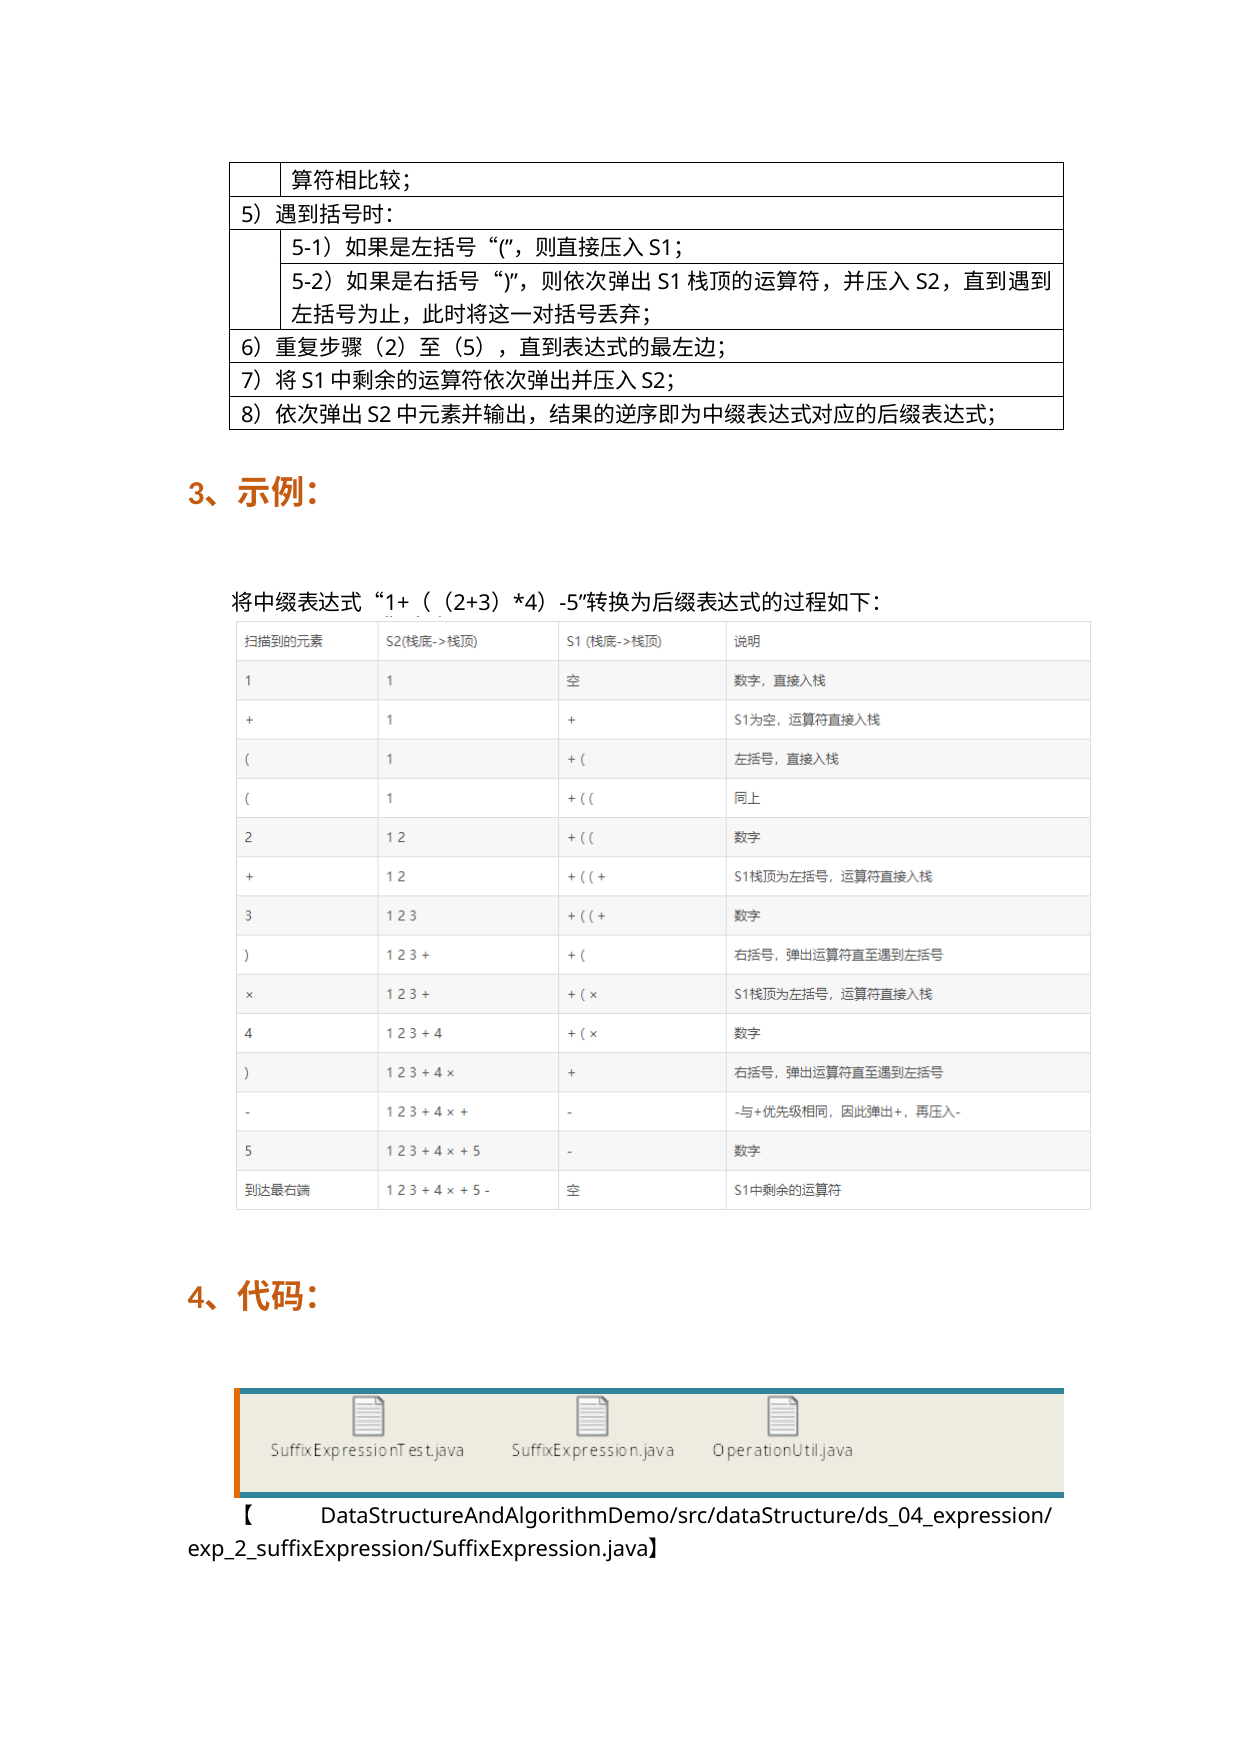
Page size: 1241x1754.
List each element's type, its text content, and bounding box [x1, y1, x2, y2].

table_header [240, 1394, 1064, 1492]
table_cell 5-1）如果是左括号“(”，则直接压入S1； [281, 230, 1063, 263]
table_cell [281, 163, 1063, 196]
list 【DataStructureAndAlgorithmDemo/src/dataStructure/ds_04_expression/exp_2_suffixExpression/SuffixExpression.java】 [187, 1498, 1053, 1563]
table_cell 5）遇到括号时： [230, 197, 1063, 229]
table_cell 8）依次弹出S2中元素并输出，结果的逆序即为中缀表达式对应的后缀表达式； [230, 397, 1063, 429]
subtitle 4、代码： [187, 1261, 1053, 1326]
table_cell 5-2）如果是右括号“)”，则依次弹出S1栈顶的运算符，并压入S2，直到遇到左括号为止，此时将这一对括号丢弃； [281, 264, 1063, 329]
table_cell 6）重复步骤（2）至（5），直到表达式的最左边； [230, 330, 1063, 362]
table_cell 7）将S1中剩余的运算符依次弹出并压入S2； [230, 363, 1063, 396]
table_cell [230, 230, 280, 329]
text 将中缀表达式“1+（（2+3）*4）-5”转换为后缀表达式的过程如下： [187, 584, 1053, 617]
picture [231, 616, 1096, 1217]
subtitle 3、示例： [187, 457, 1053, 522]
